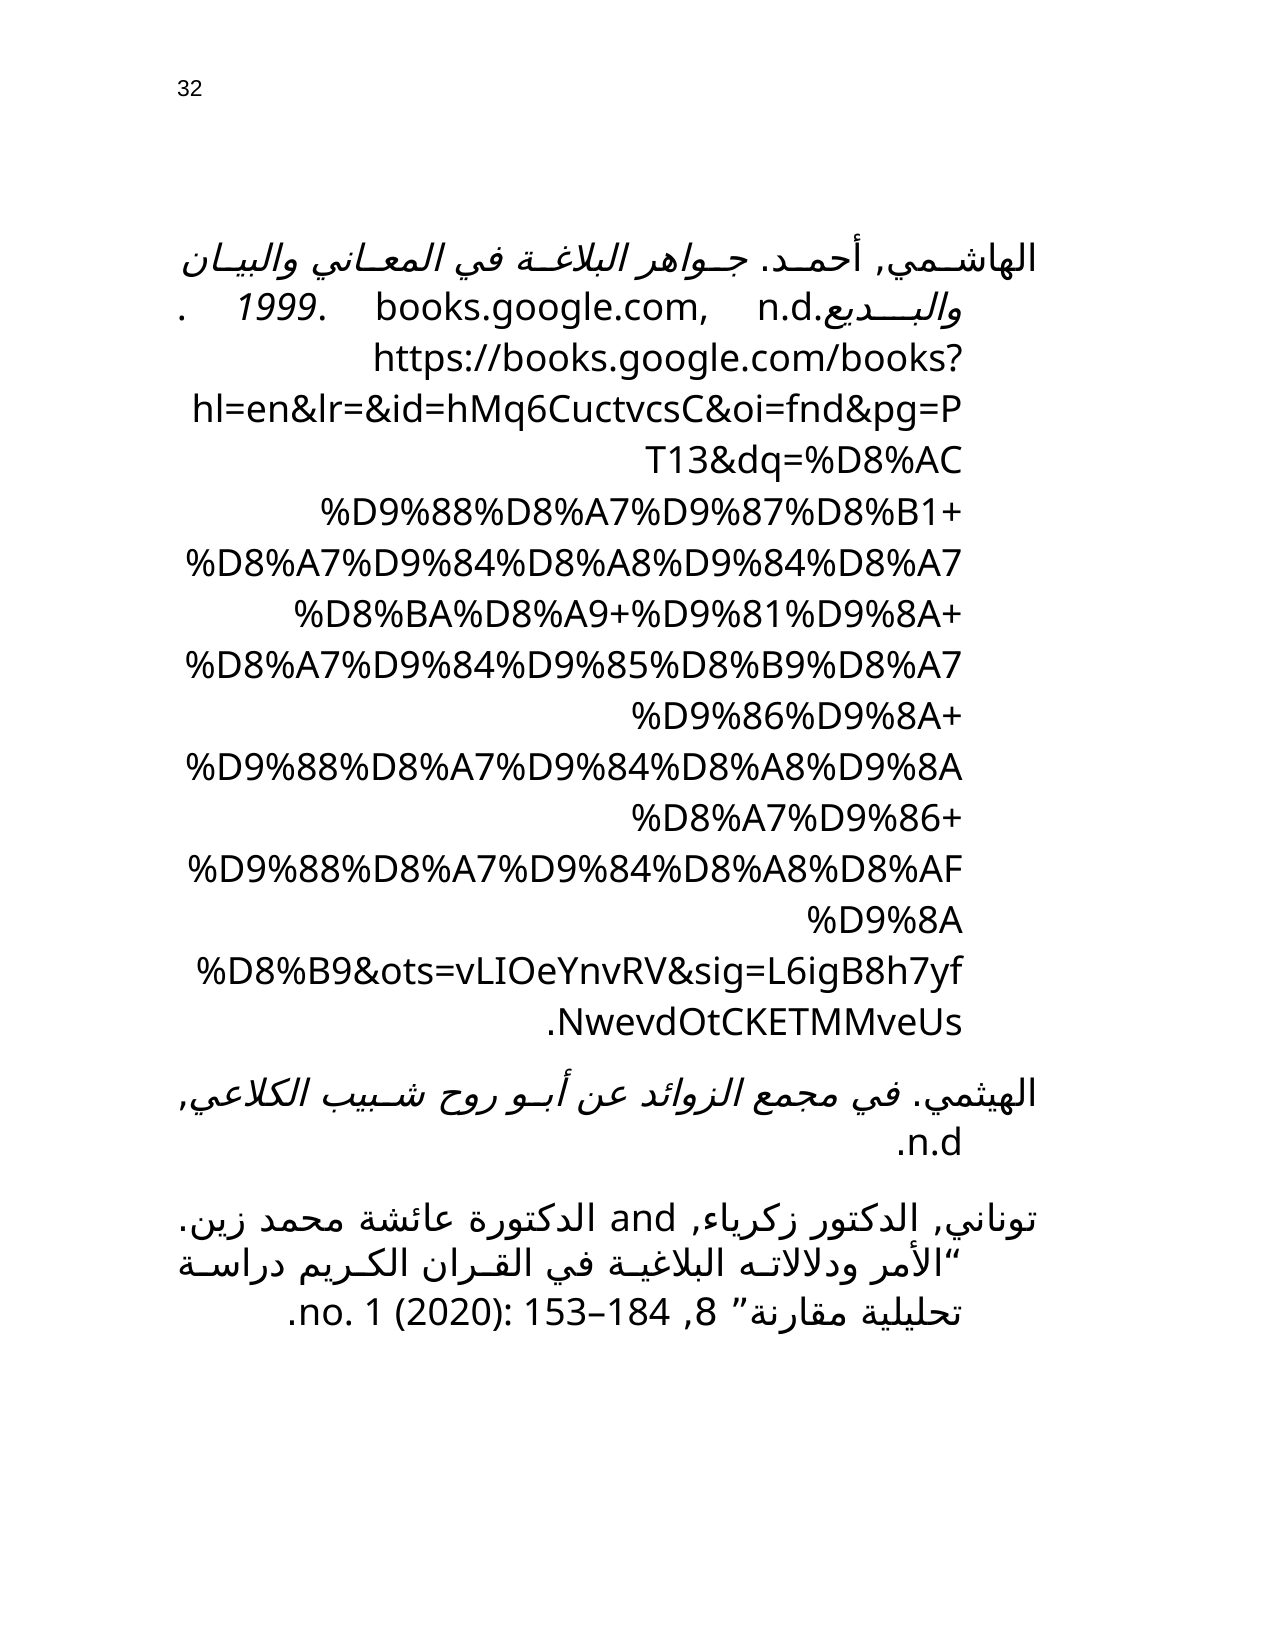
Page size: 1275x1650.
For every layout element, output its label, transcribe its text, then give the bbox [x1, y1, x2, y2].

text الهاشمي, أحمد. جواهر البلاغة في المعاني والبيان والبديع‎. 1999‎. books.google.com, n.d. https://books.google.com/books?hl=en&lr=&id=hMq6CuctvcsC&oi=fnd&pg=PT13&dq=%D8%AC%D9%88%D8%A7%D9%87%D8%B1+%D8%A7%D9%84%D8%A8%D9%84%D8%A7%D8%BA%D8%A9+%D9%81%D9%8A+%D8%A7%D9%84%D9%85%D8%B9%D8%A7%D9%86%D9%8A+%D9%88%D8%A7%D9%84%D8%A8%D9%8A%D8%A7%D9%86+%D9%88%D8%A7%D9%84%D8%A8%D8%AF%D9%8A%D8%B9&ots=vLIOeYnvRV&sig=L6igB8h7yfNwevdOtCKETMMveUs. [177, 237, 1038, 1046]
text توناني, الدكتور زكرياء, and الدكتورة عائشة محمد زين. “الأمر ودلالاته البلاغية في القران الكريم دراسة تحليلية مقارنة” 8, no. 1 (2020): 153–184. [177, 1191, 1038, 1337]
text الهيثمي. في مجمع الزوائد عن أبو روح شبيب الكلاعي, n.d. [177, 1071, 1038, 1166]
